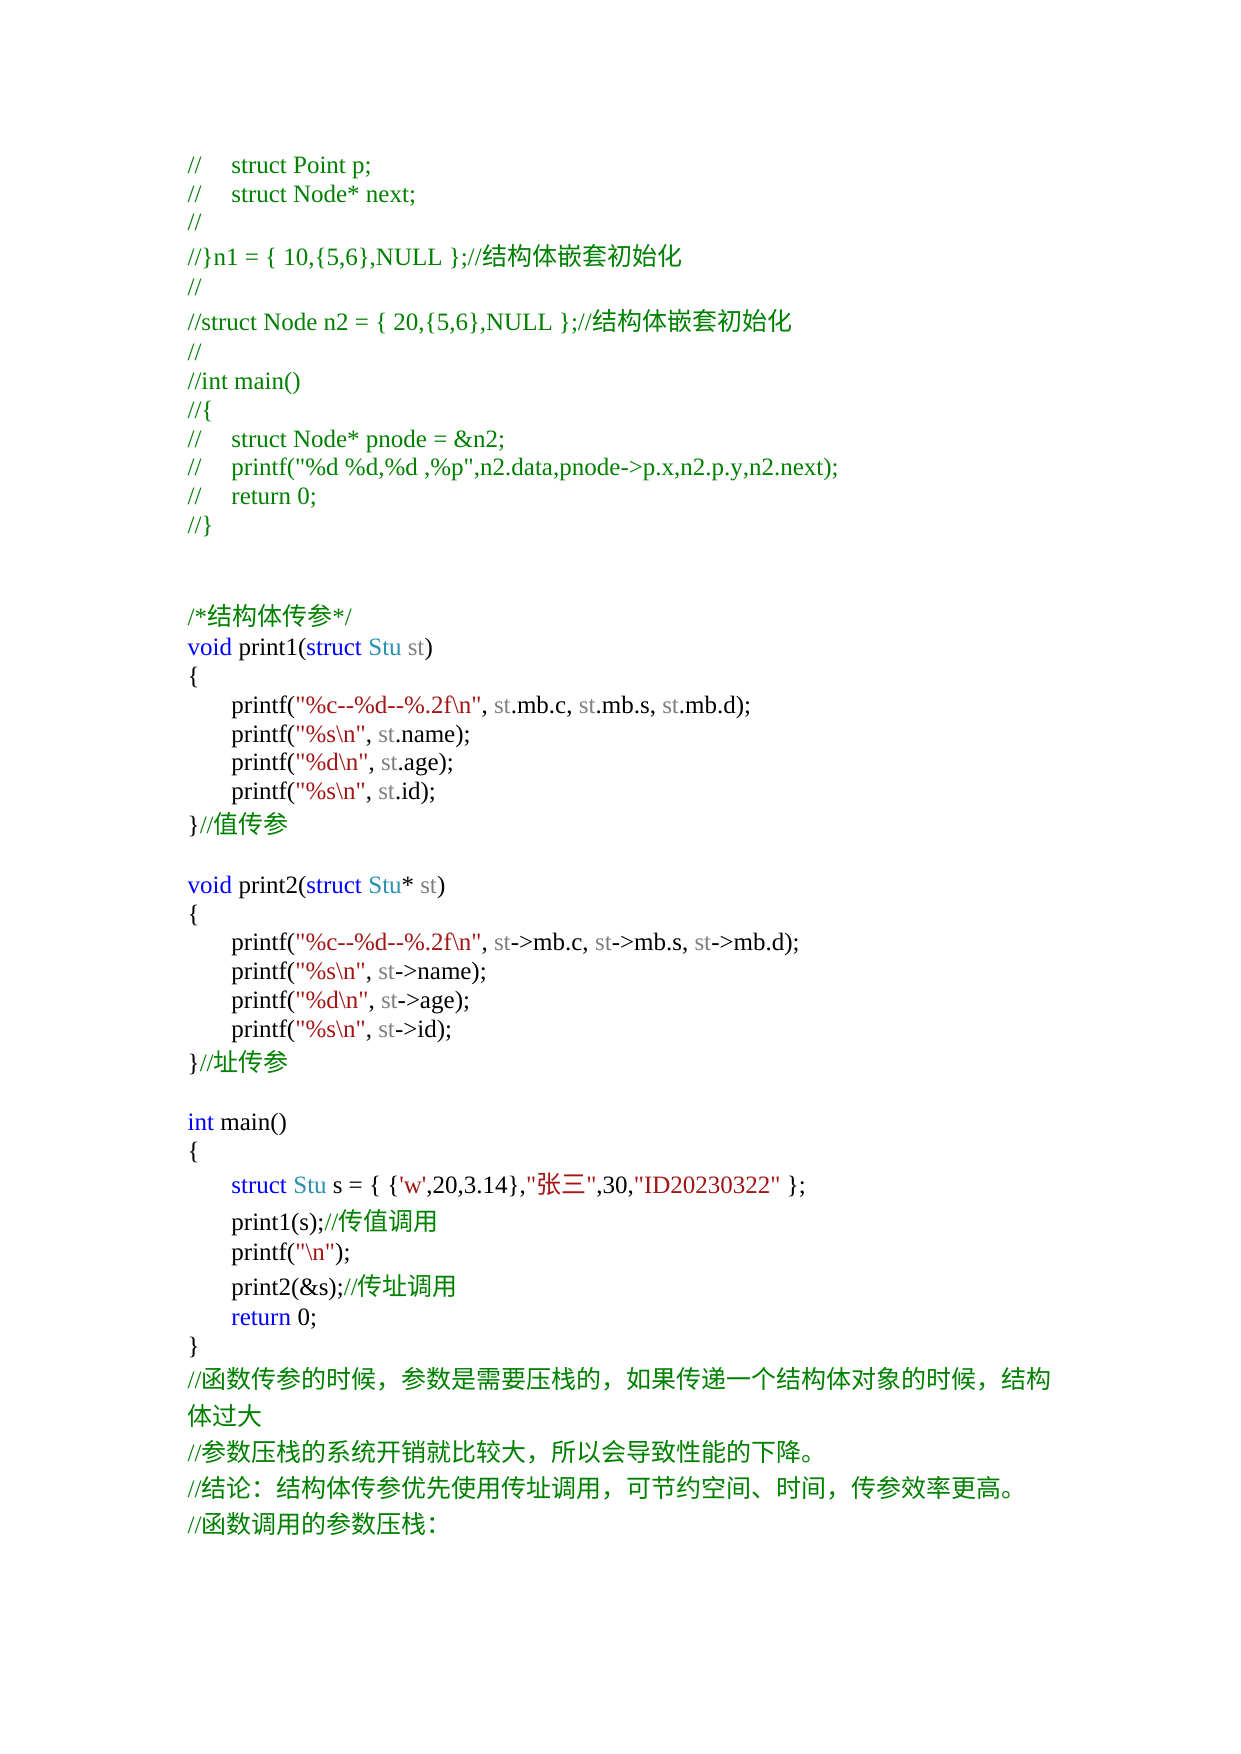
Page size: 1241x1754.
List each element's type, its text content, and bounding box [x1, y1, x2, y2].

text //函数调用的参数压栈： [187, 1505, 1053, 1541]
text /*结构体传参*/ [187, 596, 1053, 632]
text printf("%s\n", st.id); [187, 776, 1053, 805]
text // return 0; [187, 481, 1053, 510]
text { [187, 1136, 1053, 1165]
text } [187, 1331, 1053, 1360]
text // struct Node* pnode = &n2; [187, 424, 1053, 452]
text printf("%s\n", st->name); [187, 956, 1053, 985]
text // struct Node* next; [187, 179, 1053, 207]
text //函数传参的时候，参数是需要压栈的，如果传递一个结构体对象的时候，结构体过大 [187, 1360, 1053, 1432]
text // [187, 207, 1053, 236]
text print2(&s);//传址调用 [187, 1266, 1053, 1302]
text //}n1 = { 10,{5,6},NULL };//结构体嵌套初始化 [187, 236, 1053, 272]
text // [187, 337, 1053, 366]
text void print2(struct Stu* st) [187, 870, 1053, 899]
text int main() [187, 1107, 1053, 1136]
text return 0; [187, 1302, 1053, 1331]
text printf("%c--%d--%.2f\n", st.mb.c, st.mb.s, st.mb.d); [187, 690, 1053, 719]
text //参数压栈的系统开销就比较大，所以会导致性能的下降。 [187, 1432, 1053, 1469]
text printf("\n"); [187, 1237, 1053, 1266]
text void print1(struct Stu st) [187, 632, 1053, 661]
text //} [187, 510, 1053, 539]
text }//址传参 [187, 1042, 1053, 1079]
text //int main() [187, 366, 1053, 395]
text //结论：结构体传参优先使用传址调用，可节约空间、时间，传参效率更高。 [187, 1469, 1053, 1505]
text { [187, 661, 1053, 690]
text printf("%d\n", st.age); [187, 747, 1053, 776]
text print1(s);//传值调用 [187, 1201, 1053, 1237]
text }//值传参 [187, 805, 1053, 841]
text struct Stu s = { {'w',20,3.14},"张三",30,"ID20230322" }; [187, 1165, 1053, 1201]
text // struct Point p; [187, 150, 1053, 179]
text printf("%s\n", st.name); [187, 719, 1053, 747]
text // [187, 272, 1053, 301]
text printf("%c--%d--%.2f\n", st->mb.c, st->mb.s, st->mb.d); [187, 927, 1053, 956]
text //{ [187, 395, 1053, 424]
text printf("%d\n", st->age); [187, 985, 1053, 1014]
text //struct Node n2 = { 20,{5,6},NULL };//结构体嵌套初始化 [187, 301, 1053, 337]
text printf("%s\n", st->id); [187, 1014, 1053, 1042]
text // printf("%d %d,%d ,%p",n2.data,pnode->p.x,n2.p.y,n2.next); [187, 452, 1053, 481]
text { [187, 899, 1053, 927]
